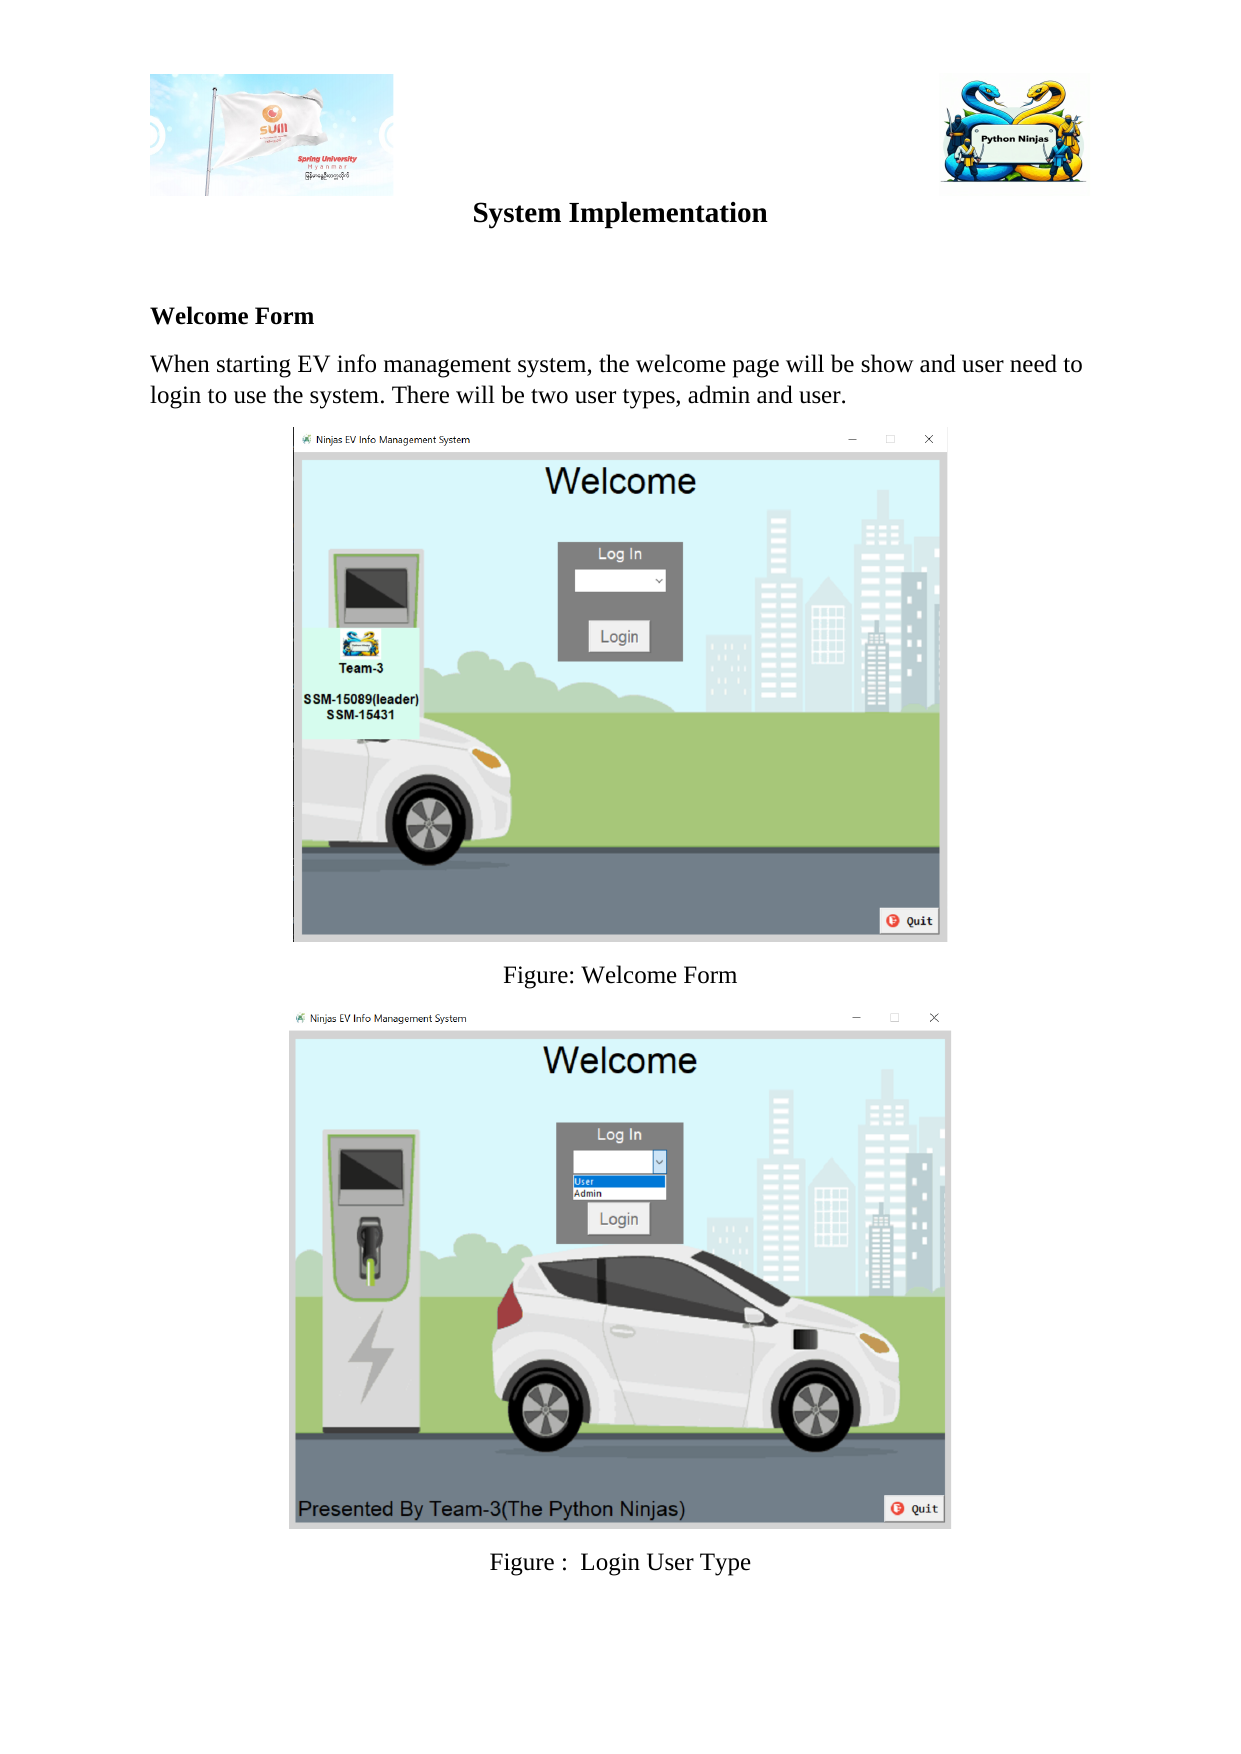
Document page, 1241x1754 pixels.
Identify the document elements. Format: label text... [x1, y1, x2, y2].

picture [150, 74, 394, 196]
text Figure: Welcome Form [150, 960, 1090, 989]
text When starting EV info management system, the welcome page will be show and user need to login to use the system. There will be two user types, admin and user. [150, 349, 1090, 408]
text Figure : Login User Type [150, 1547, 1090, 1576]
text Welcome Form [150, 301, 1090, 330]
picture [289, 1007, 952, 1529]
picture [938, 73, 1091, 196]
picture [293, 427, 948, 942]
text System Implementation [150, 195, 1090, 229]
